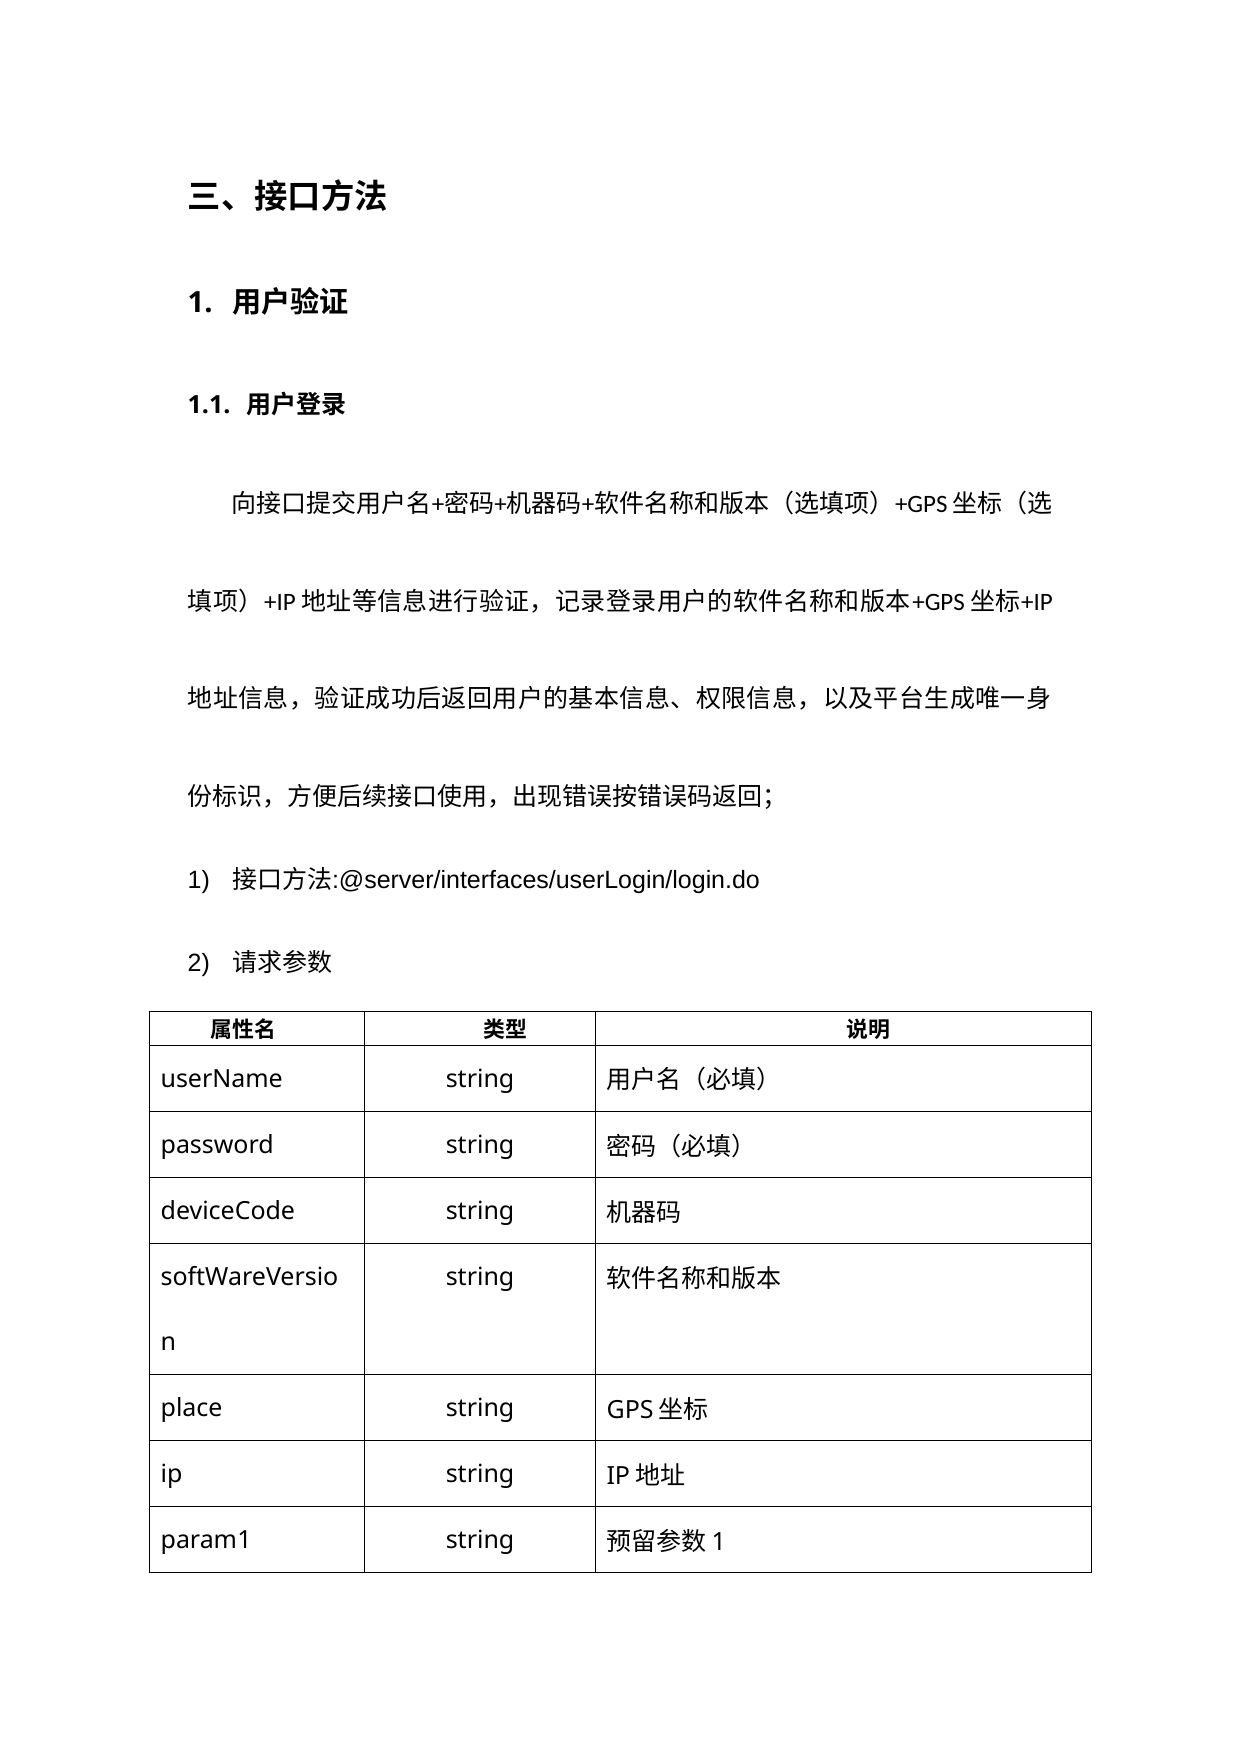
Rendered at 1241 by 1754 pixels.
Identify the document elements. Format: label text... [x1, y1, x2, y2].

table_cell userName [150, 1046, 364, 1111]
table_header 属性名 [150, 1012, 364, 1044]
table_cell 机器码 [596, 1178, 1091, 1243]
table_cell 预留参数1 [596, 1507, 1091, 1572]
table_cell string [365, 1178, 595, 1243]
table_header 类型 [365, 1012, 595, 1044]
subtitle 用户验证 [187, 267, 1053, 332]
table_cell param1 [150, 1507, 364, 1572]
table_cell string [365, 1112, 595, 1177]
subtitle 用户登录 [187, 370, 1053, 435]
table_header 说明 [596, 1012, 1091, 1044]
table_cell ip [150, 1441, 364, 1506]
table_cell string [365, 1375, 595, 1440]
subtitle 接口方法 [187, 162, 1053, 227]
table_cell place [150, 1375, 364, 1440]
table_cell password [150, 1112, 364, 1177]
table_cell 软件名称和版本 [596, 1244, 1091, 1374]
table_cell string [365, 1244, 595, 1374]
table_cell GPS坐标 [596, 1375, 1091, 1440]
table_cell string [365, 1441, 595, 1506]
text 向接口提交用户名+密码+机器码+软件名称和版本（选填项）+GPS坐标（选填项）+IP地址等信息进行验证，记录登录用户的软件名称和版本+GPS坐标+IP地址信息，验证成功后返回用户的基本信息、权限信息，以及平台生成唯一身份标识，方便后续接口使用，出现错误按错误码返回； [187, 469, 1053, 827]
list 接口方法:@server/interfaces/userLogin/login.do [187, 845, 1053, 910]
table_cell 用户名（必填） [596, 1046, 1091, 1111]
table_cell string [365, 1046, 595, 1111]
table_cell IP地址 [596, 1441, 1091, 1506]
table_cell string [365, 1507, 595, 1572]
list 请求参数 [187, 928, 1053, 993]
table_cell softWareVersion [150, 1244, 364, 1374]
table_cell deviceCode [150, 1178, 364, 1243]
table_cell 密码（必填） [596, 1112, 1091, 1177]
